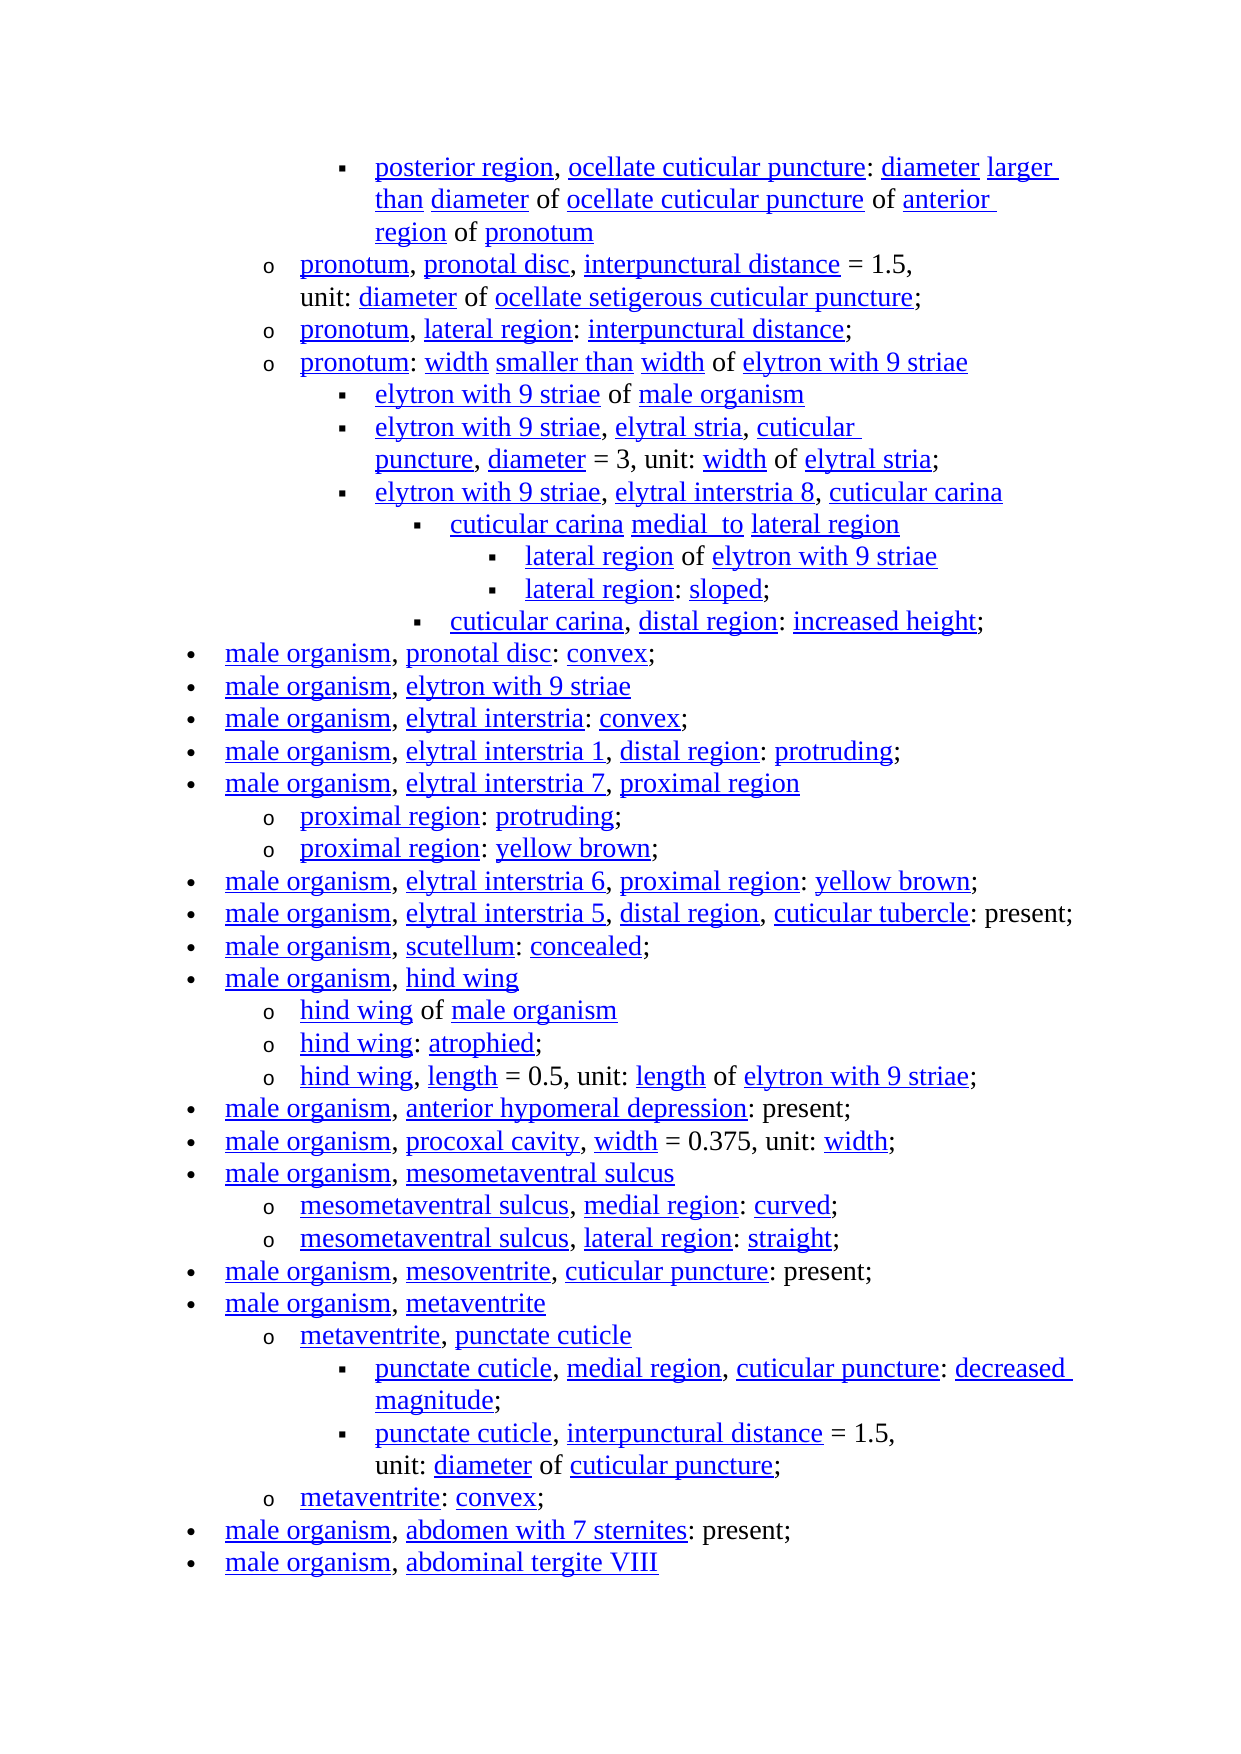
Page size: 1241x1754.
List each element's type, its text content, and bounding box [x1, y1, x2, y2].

list punctate cuticle, interpunctural distance = 1.5, unit: diameter of cuticular puncture; [337, 1416, 1090, 1481]
list elytron with 9 striae, elytral stria, cuticular puncture, diameter = 3, unit: width of elytral stria; [337, 410, 1090, 474]
list hind wing, length = 0.5, unit: length of elytron with 9 striae; [262, 1058, 1090, 1091]
list posterior region, ocellate cuticular puncture: diameter larger than diameter of ocellate cuticular puncture of anterior region of pronotum [337, 150, 1090, 247]
list male organism, scutellum: concealed; [187, 928, 1090, 961]
list metaventrite: convex; [262, 1481, 1090, 1513]
list hind wing: atrophied; [262, 1026, 1090, 1058]
list mesometaventral sulcus, medial region: curved; [262, 1188, 1090, 1221]
list male organism, elytral interstria 1, distal region: protruding; [187, 734, 1090, 766]
list pronotum, lateral region: interpunctural distance; [262, 312, 1090, 345]
list elytron with 9 striae of male organism [337, 377, 1090, 410]
list elytron with 9 striae, elytral interstria 8, cuticular carina [337, 474, 1090, 507]
list proximal region: protruding; [262, 798, 1090, 831]
list male organism, anterior hypomeral depression: present; [187, 1091, 1090, 1123]
list lateral region of elytron with 9 striae [487, 539, 1090, 572]
list punctate cuticle, medial region, cuticular puncture: decreased magnitude; [337, 1351, 1090, 1416]
list pronotum: width smaller than width of elytron with 9 striae [262, 345, 1090, 377]
list male organism, elytron with 9 striae [187, 669, 1090, 701]
list mesometaventral sulcus, lateral region: straight; [262, 1221, 1090, 1253]
list male organism, procoxal cavity, width = 0.375, unit: width; [187, 1123, 1090, 1156]
list cuticular carina medial_to lateral region [412, 507, 1090, 539]
list male organism, elytral interstria: convex; [187, 701, 1090, 734]
list male organism, abdominal tergite VIII [187, 1546, 1090, 1578]
list male organism, hind wing [187, 961, 1090, 993]
list metaventrite, punctate cuticle [262, 1318, 1090, 1351]
list male organism, pronotal disc: convex; [187, 637, 1090, 669]
list male organism, elytral interstria 5, distal region, cuticular tubercle: present; [187, 896, 1090, 928]
list proximal region: yellow brown; [262, 831, 1090, 864]
list cuticular carina, distal region: increased height; [412, 604, 1090, 637]
list male organism, elytral interstria 6, proximal region: yellow brown; [187, 864, 1090, 896]
list lateral region: sloped; [487, 572, 1090, 604]
list pronotum, pronotal disc, interpunctural distance = 1.5, unit: diameter of ocellate setigerous cuticular puncture; [262, 247, 1090, 312]
list male organism, abdomen with 7 sternites: present; [187, 1513, 1090, 1546]
list male organism, mesoventrite, cuticular puncture: present; [187, 1253, 1090, 1286]
list hind wing of male organism [262, 993, 1090, 1026]
list male organism, metaventrite [187, 1286, 1090, 1318]
list male organism, mesometaventral sulcus [187, 1156, 1090, 1188]
list male organism, elytral interstria 7, proximal region [187, 766, 1090, 798]
